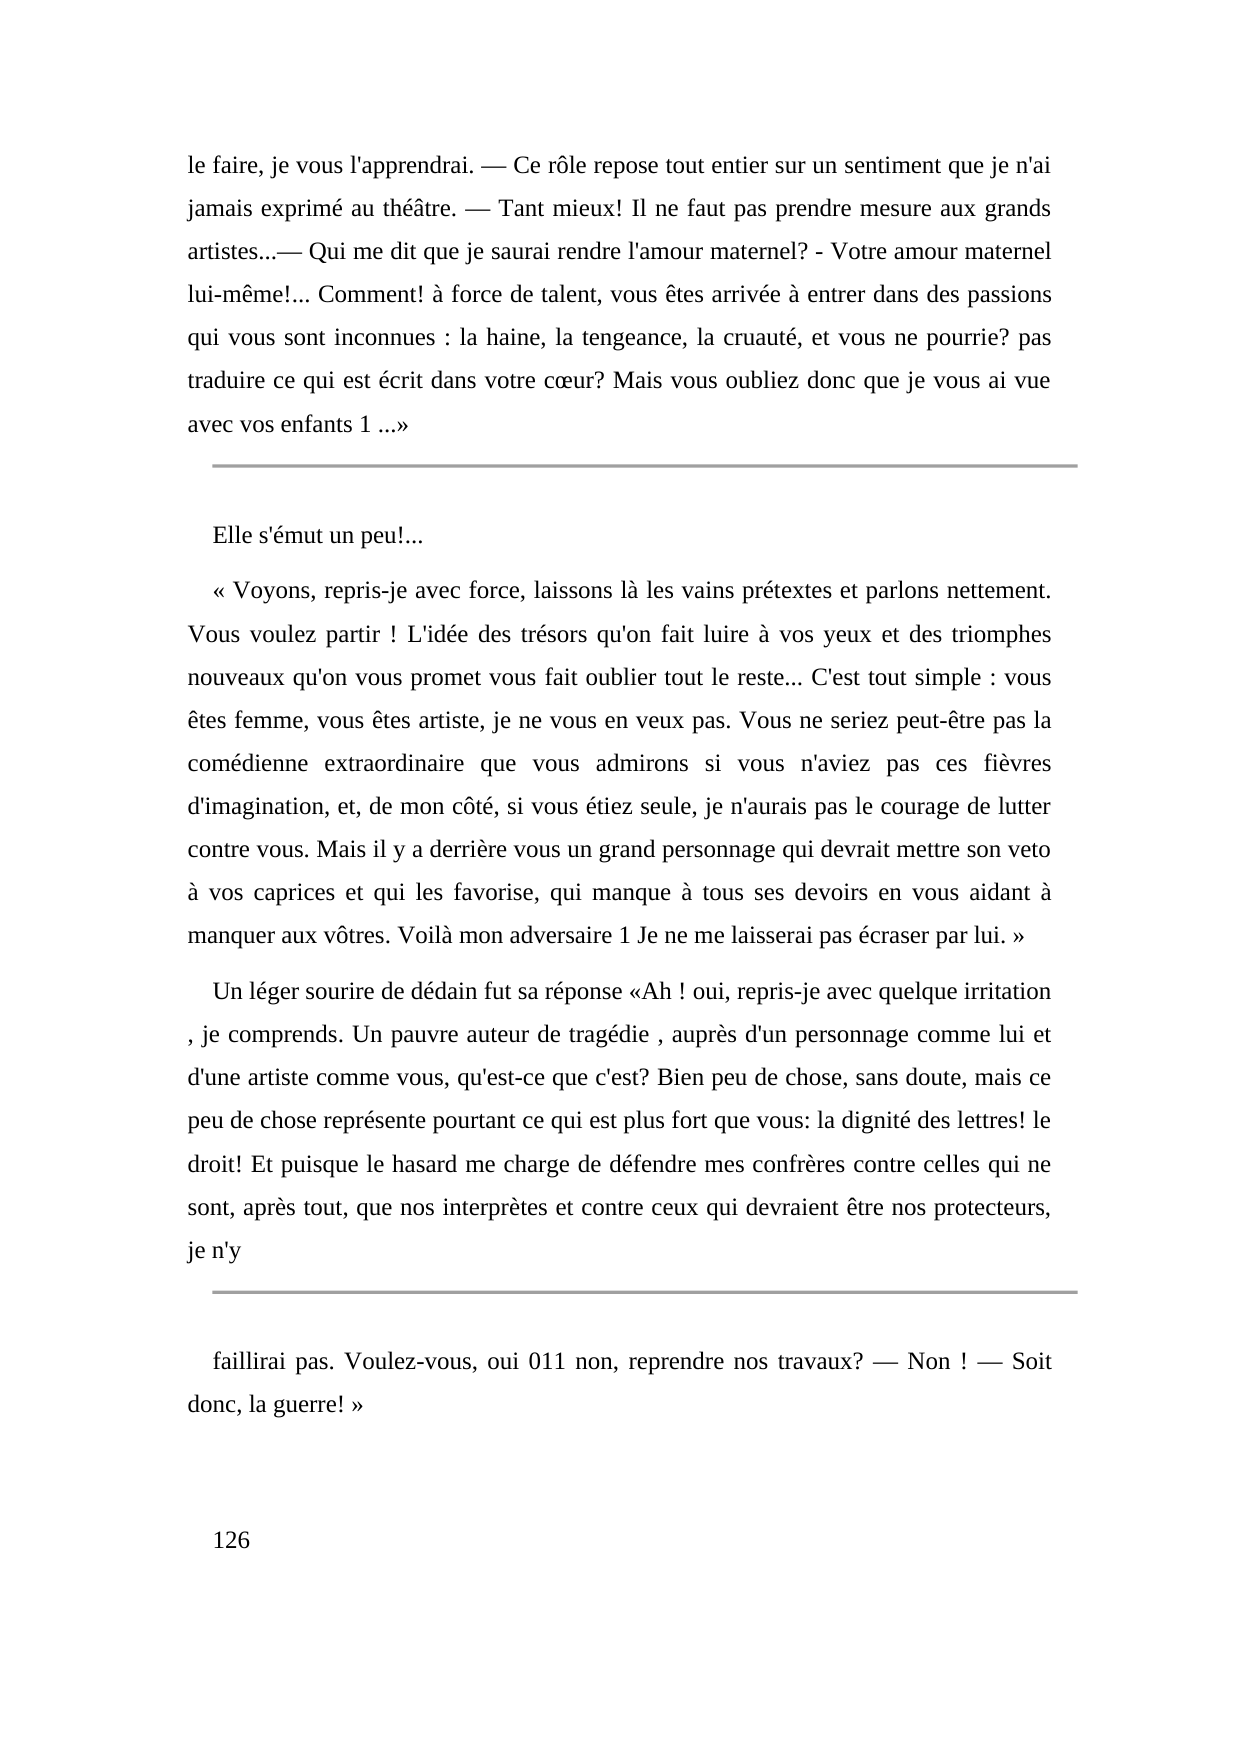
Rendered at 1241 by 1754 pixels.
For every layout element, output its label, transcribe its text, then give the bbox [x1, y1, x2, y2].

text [187, 150, 1053, 437]
text « Voyons, repris-je avec force, laissons là les vains prétextes et parlons nettement. Vous voulez partir ! L'idée des trésors qu'on fait luire à vos yeux et des triomphes nouveaux qu'on vous promet vous fait oublier tout le reste... C'est tout simple : vous êtes femme, vous êtes artiste, je ne vous en veux pas. Vous ne seriez peut-être pas la comédienne extraordinaire que vous admirons si vous n'aviez pas ces fièvres d'imagination, et, de mon côté, si vous étiez seule, je n'aurais pas le courage de lutter contre vous. Mais il y a derrière vous un grand personnage qui devrait mettre son veto à vos caprices et qui les favorise, qui manque à tous ses devoirs en vous aidant à manquer aux vôtres. Voilà mon adversaire 1 Je ne me laisserai pas écraser par lui. » [187, 576, 1053, 949]
text Elle s'émut un peu!... [187, 520, 1053, 549]
text faillirai pas. Voulez-vous, oui 011 non, reprendre nos travaux? — Non ! — Soit donc, la guerre! » [187, 1346, 1053, 1418]
text Un léger sourire de dédain fut sa réponse «Ah ! oui, repris-je avec quelque irritation , je comprends. Un pauvre auteur de tragédie , auprès d'un personnage comme lui et d'une artiste comme vous, qu'est-ce que c'est? Bien peu de chose, sans doute, mais ce peu de chose représente pourtant ce qui est plus fort que vous: la dignité des lettres! le droit! Et puisque le hasard me charge de défendre mes confrères contre celles qui ne sont, après tout, que nos interprètes et contre ceux qui devraient être nos protecteurs, je n'y [187, 976, 1053, 1264]
